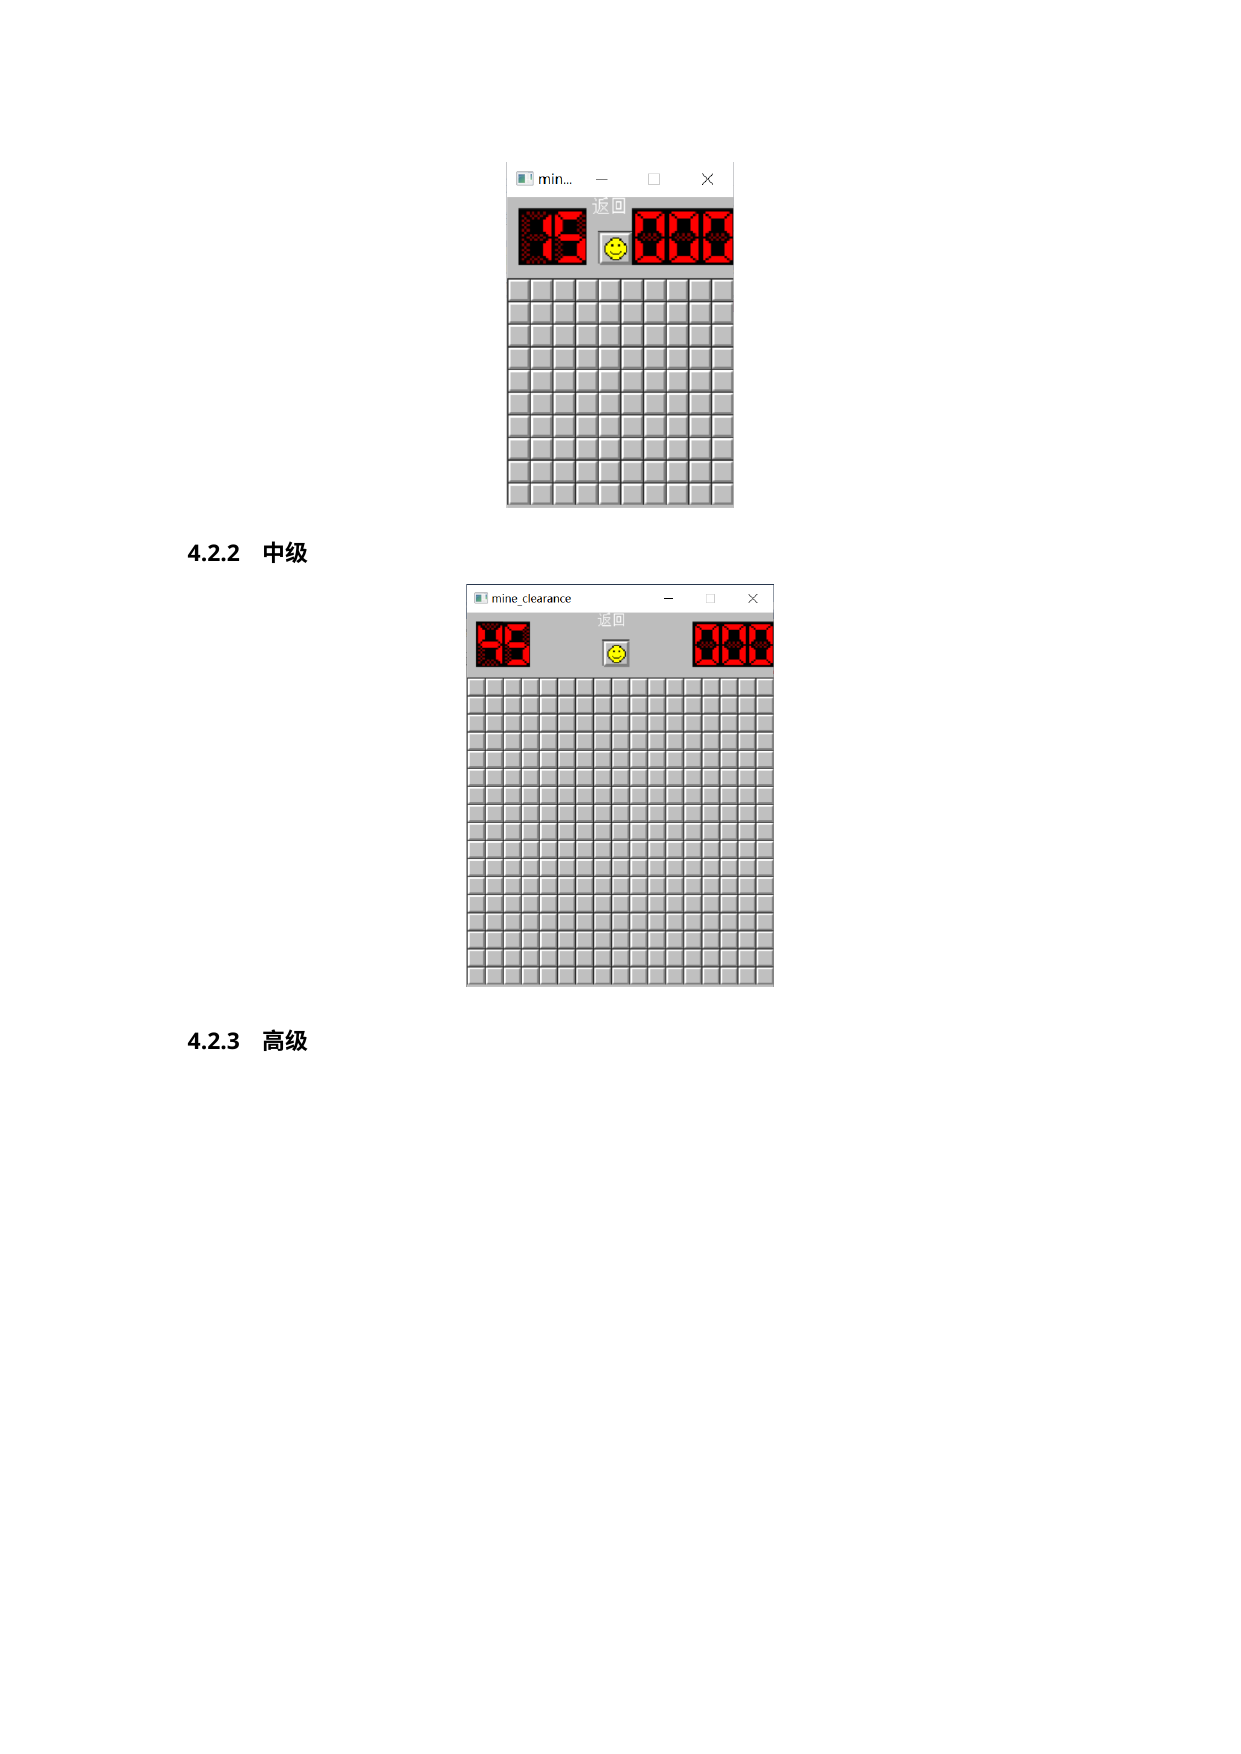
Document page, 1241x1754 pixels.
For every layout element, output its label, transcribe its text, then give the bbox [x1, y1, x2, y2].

picture [466, 584, 774, 987]
list 高级 [187, 1007, 1053, 1072]
list 中级 [187, 519, 1053, 584]
picture [506, 162, 734, 508]
